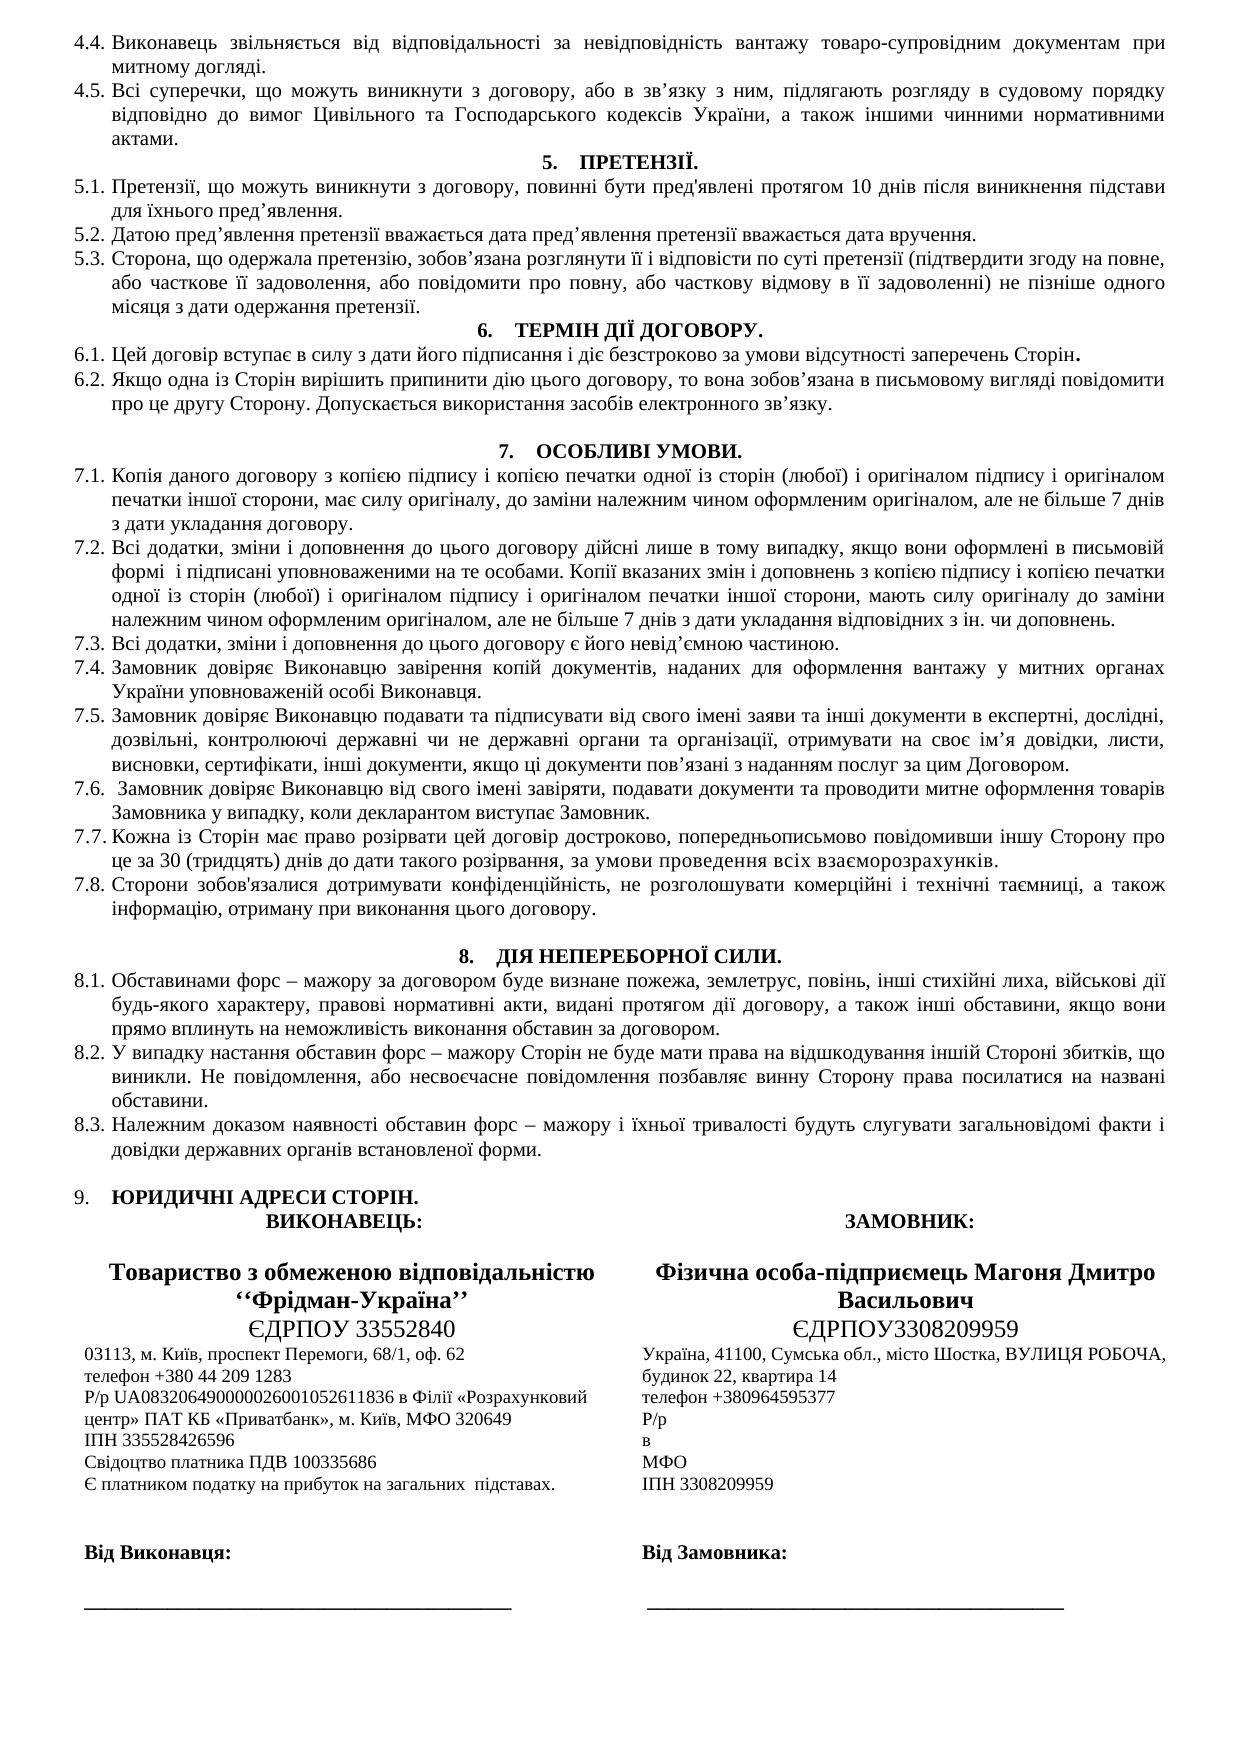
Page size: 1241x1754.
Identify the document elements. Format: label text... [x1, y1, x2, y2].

list Замовник довіряє Виконавцю від свого імені завіряти, подавати документи та проводити митне оформлення товарів Замовника у випадку, коли декларантом виступає Замовник. [74, 776, 1167, 824]
list Цей договір вступає в силу з дати його підписання і діє безстроково за умови відсутності заперечень Сторін. [74, 342, 1167, 366]
list Всі суперечки, що можуть виникнути з договору, або в зв’язку з ним, підлягають розгляду в судовому порядку відповідно до вимог Цивільного та Господарського кодексів України, а також іншими чинними нормативними актами. [74, 78, 1167, 150]
table_header Фізична особа-підприємець Магоня Дмитро Васильович ЄДРПОУ3308209959 [631, 1257, 1180, 1343]
list Кожна із Сторін має право розірвати цей договір достроково, попередньописьмово повідомивши іншу Сторону про це за 30 (тридцять) днів до дати такого розірвання, за умови проведення всіх взаєморозрахунків. [74, 824, 1167, 872]
list Якщо одна із Сторін вирішить припинити дію цього договору, то вона зобов’язана в письмовому вигляді повідомити про це другу Сторону. Допускається використання засобів електронного зв’язку. [74, 366, 1167, 414]
table_cell 03113, м. Київ, проспект Перемоги, 68/1, оф. 62 телефон +380 44 209 1283 Р/р UA083206490000026001052611836 в Філії «Розрахунковий центр» ПАТ КБ «Приватбанк», м. Київ, МФО 320649 ІПН 335528426596 Свідоцтво платника ПДВ 100335686 Є платником податку на прибуток на загальних підставах. [73, 1343, 631, 1516]
list Претензії, що можуть виникнути з договору, повинні бути пред'явлені протягом 10 днів після виникнення підстави для їхнього пред’явлення. [74, 174, 1167, 222]
list Належним доказом наявності обставин форс – мажору і їхньої тривалості будуть слугувати загальновідомі факти і довідки державних органів встановленої форми. [74, 1112, 1167, 1161]
list ДІЯ НЕПЕРЕБОРНОЇ СИЛИ. [74, 944, 1167, 968]
list Замовник довіряє Виконавцю завірення копій документів, наданих для оформлення вантажу у митних органах України уповноваженій особі Виконавця. [74, 655, 1167, 703]
list ТЕРМІН ДІЇ ДОГОВОРУ. [74, 318, 1167, 342]
list ПРЕТЕНЗІЇ. [74, 150, 1167, 174]
list Копія даного договору з копією підпису і копією печатки одної із сторін (любої) і оригіналом підпису і оригіналом печатки іншої сторони, має силу оригіналу, до заміни належним чином оформленим оригіналом, але не більше 7 днів з дати укладання договору. [74, 463, 1167, 535]
list Обставинами форс – мажору за договором буде визнане пожежа, землетрус, повінь, інші стихійні лиха, військові дії будь-якого характеру, правові нормативні акти, видані протягом дії договору, а також інші обставини, якщо вони прямо вплинуть на неможливість виконання обставин за договором. [74, 968, 1167, 1040]
list Всі додатки, зміни і доповнення до цього договору дійсні лише в тому випадку, якщо вони оформлені в письмовій формі і підписані уповноваженими на те особами. Копії вказаних змін і доповнень з копією підпису і копією печатки одної із сторін (любої) і оригіналом підпису і оригіналом печатки іншої сторони, мають силу оригіналу до заміни належним чином оформленим оригіналом, але не більше 7 днів з дати укладання відповідних з ін. чи доповнень. [74, 535, 1167, 631]
list Всі додатки, зміни і доповнення до цього договору є його невід’ємною частиною. [74, 631, 1167, 655]
table_cell Від Виконавця: _________________________________________ [73, 1516, 631, 1612]
table_header Товариство з обмеженою відповідальністю ‘‘Фрідман-Україна’’ ЄДРПОУ 33552840 [73, 1257, 631, 1343]
list ЮРИДИЧНІ АДРЕСИ СТОРІН. [74, 1184, 1167, 1209]
list ОСОБЛИВІ УМОВИ. [74, 439, 1167, 463]
list У випадку настання обставин форс – мажору Сторін не буде мати права на відшкодування іншій Стороні збитків, що виникли. Не повідомлення, або несвоєчасне повідомлення позбавляє винну Сторону права посилатися на названі обставини. [74, 1040, 1167, 1112]
table_cell Україна, 41100, Сумська обл., місто Шостка, ВУЛИЦЯ РОБОЧА, будинок 22, квартира 14 телефон +380964595377 Р/р в МФО IПН 3308209959 [631, 1343, 1180, 1516]
list Сторони зобов'язалися дотримувати конфіденційність, не розголошувати комерційні і технічні таємниці, а також інформацію, отриману при виконання цього договору. [74, 872, 1167, 920]
list Виконавець звільняється від відповідальності за невідповідність вантажу товаро-супровідним документам при митному догляді. [74, 29, 1167, 78]
list Замовник довіряє Виконавцю подавати та підписувати від свого імені заяви та інші документи в експертні, дослідні, дозвільні, контролюючі державні чи не державні органи та організації, отримувати на своє ім’я довідки, листи, висновки, сертифікати, інші документи, якщо ці документи пов’язані з наданням послуг за цим Договором. [74, 703, 1167, 776]
list Датою пред’явлення претензії вважається дата пред’явлення претензії вважається дата вручення. [74, 222, 1167, 246]
table_cell Від Замовника: ________________________________________ [631, 1516, 1180, 1612]
list Сторона, що одержала претензію, зобов’язана розглянути її і відповісти по суті претензії (підтвердити згоду на повне, або часткове її задоволення, або повідомити про повну, або часткову відмову в її задоволенні) не пізніше одного місяця з дати одержання претензії. [74, 246, 1167, 318]
text ВИКОНАВЕЦЬ: ЗАМОВНИК: [74, 1209, 1167, 1233]
